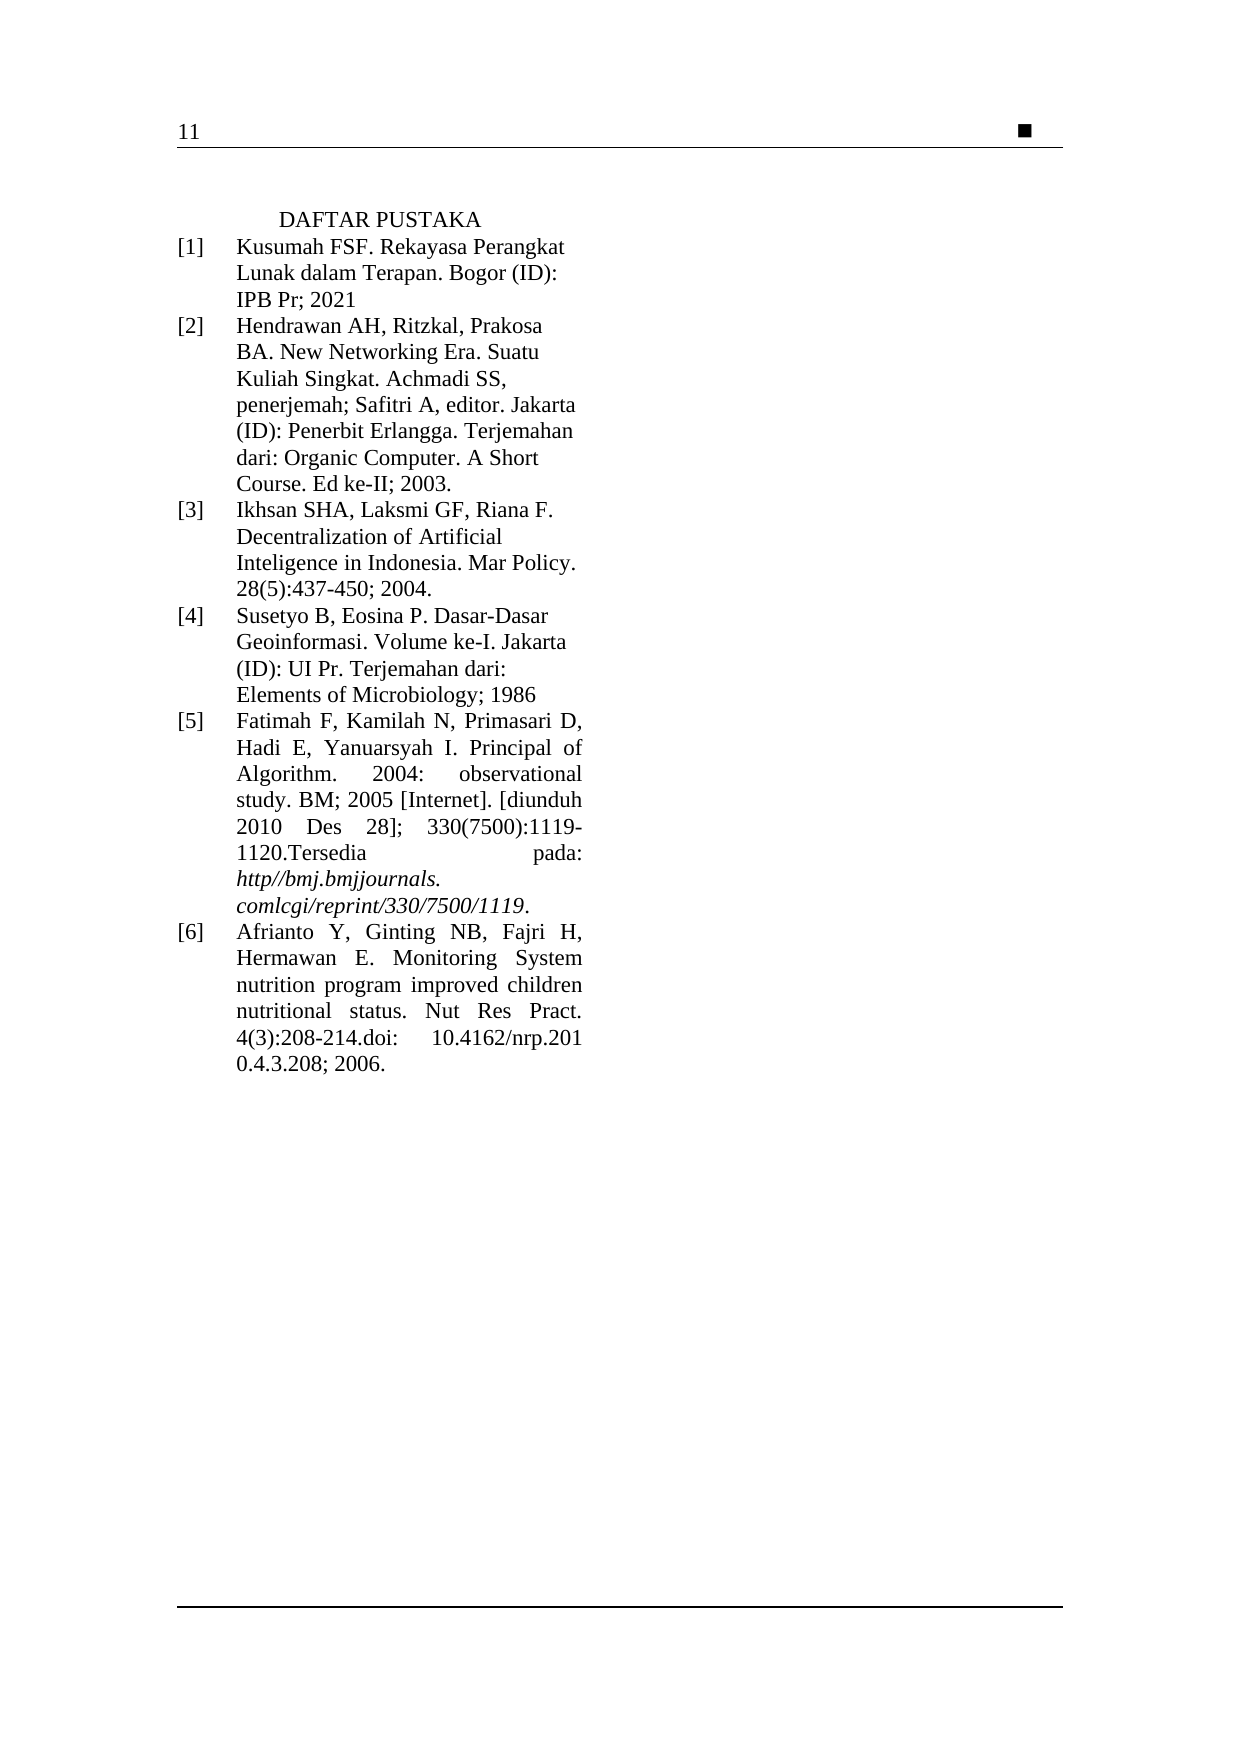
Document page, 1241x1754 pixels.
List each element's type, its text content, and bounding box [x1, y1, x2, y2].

text [1] Kusumah FSF. Rekayasa Perangkat Lunak dalam Terapan. Bogor (ID): IPB Pr; 2021 [177, 233, 583, 312]
text [3] Ikhsan SHA, Laksmi GF, Riana F. Decentralization of Artificial Inteligence in Indonesia. Mar Policy. 28(5):437-450; 2004. [177, 496, 583, 602]
text [6] Afrianto Y, Ginting NB, Fajri H, Hermawan E. Monitoring System nutrition program improved children nutritional status. Nut Res Pract. 4(3):208-214.doi: 10.4162/nrp.201 0.4.3.208; 2006. [177, 918, 583, 1076]
text [5] Fatimah F, Kamilah N, Primasari D, Hadi E, Yanuarsyah I. Principal of Algorithm. 2004: observational study. BM; 2005 [Internet]. [diunduh 2010 Des 28]; 330(7500):1119-1120.Tersedia pada: http//bmj.bmjjournals. comlcgi/reprint/330/7500/1119. [177, 707, 583, 918]
text [2] Hendrawan AH, Ritzkal, Prakosa BA. New Networking Era. Suatu Kuliah Singkat. Achmadi SS, penerjemah; Safitri A, editor. Jakarta (ID): Penerbit Erlangga. Terjemahan dari: Organic Computer. A Short Course. Ed ke-II; 2003. [177, 312, 583, 496]
text DAFTAR PUSTAKA [177, 207, 583, 233]
text [4] Susetyo B, Eosina P. Dasar-Dasar Geoinformasi. Volume ke-I. Jakarta (ID): UI Pr. Terjemahan dari: Elements of Microbiology; 1986 [177, 602, 583, 707]
